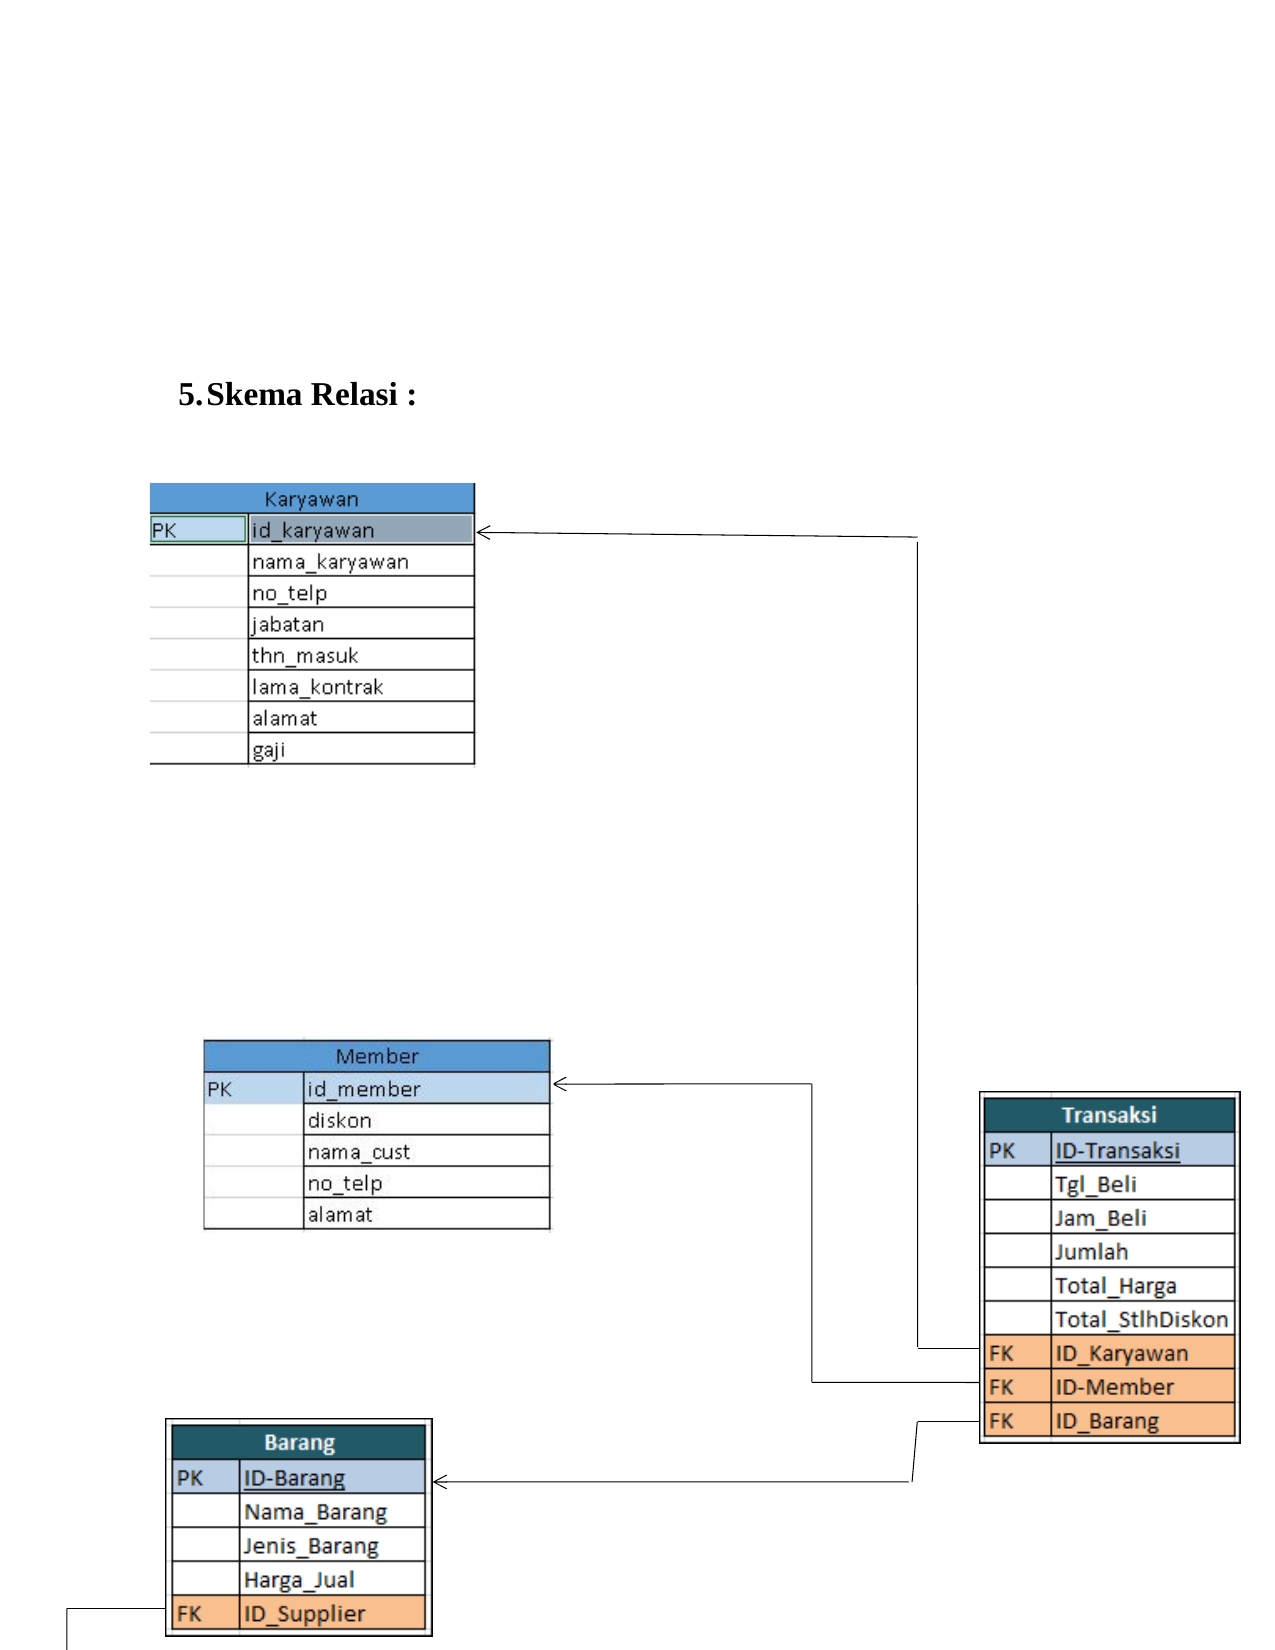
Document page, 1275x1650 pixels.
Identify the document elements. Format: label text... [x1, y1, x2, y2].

picture [149, 483, 477, 768]
picture [165, 1418, 433, 1637]
list Skema Relasi : [178, 374, 1125, 412]
picture [203, 1037, 554, 1233]
picture [979, 1091, 1241, 1444]
